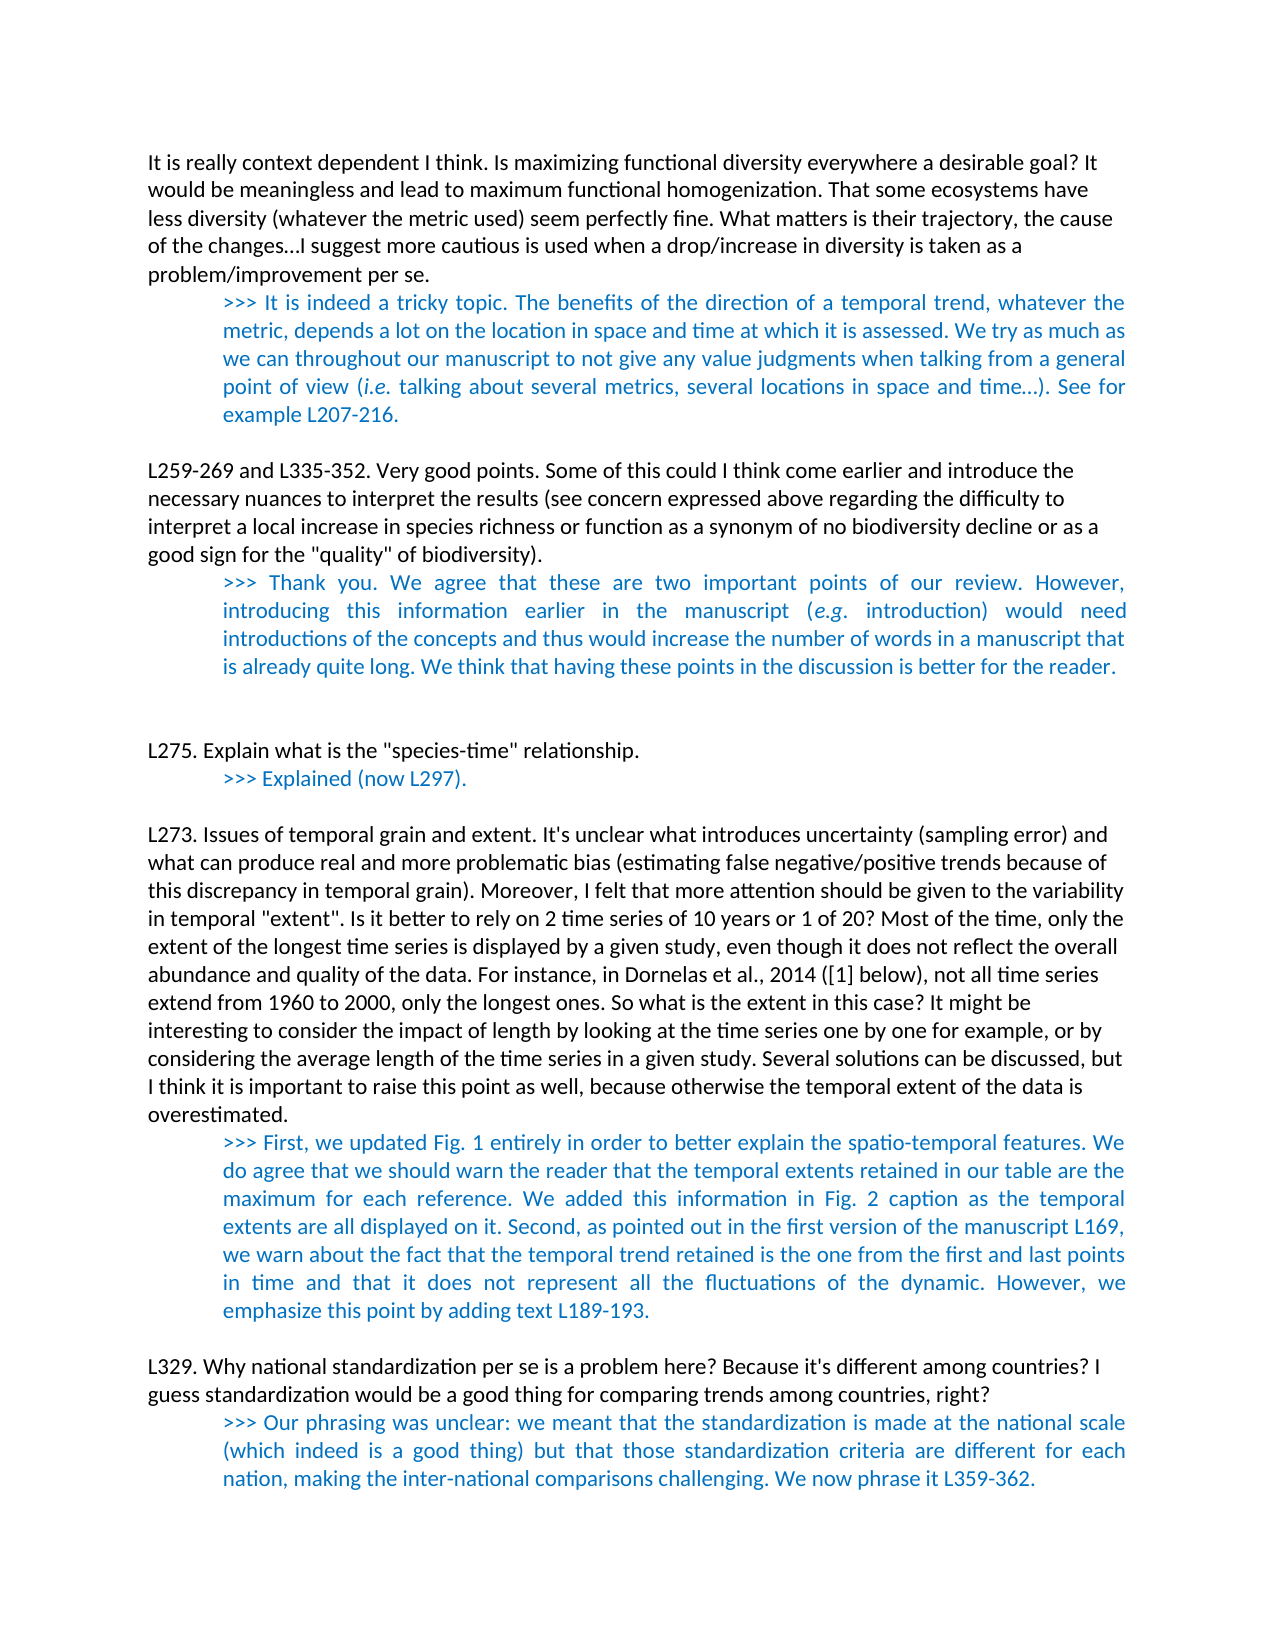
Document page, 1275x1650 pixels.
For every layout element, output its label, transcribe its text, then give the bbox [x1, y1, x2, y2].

text >>> Our phrasing was unclear: we meant that the standardization is made at the national scale (which indeed is a good thing) but that those standardization criteria are different for each nation, making the inter-national comparisons challenging. We now phrase it L359-362. [223, 1408, 1127, 1493]
text L275. Explain what is the "species-time" relationship. [148, 680, 1127, 764]
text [148, 148, 1127, 288]
text L259-269 and L335-352. Very good points. Some of this could I think come earlier and introduce the necessary nuances to interpret the results (see concern expressed above regarding the difficulty to interpret a local increase in species richness or function as a synonym of no biodiversity decline or as a good sign for the "quality" of biodiversity). [148, 428, 1127, 568]
text >>> It is indeed a tricky topic. The benefits of the direction of a temporal trend, whatever the metric, depends a lot on the location in space and time at which it is assessed. We try as much as we can throughout our manuscript to not give any value judgments when talking from a general point of view (i.e. talking about several metrics, several locations in space and time…). See for example L207-216. [223, 288, 1127, 428]
text >>> Explained (now L297). [223, 764, 1127, 792]
text L329. Why national standardization per se is a problem here? Because it's different among countries? I guess standardization would be a good thing for comparing trends among countries, right? [148, 1324, 1127, 1408]
text >>> First, we updated Fig. 1 entirely in order to better explain the spatio-temporal features. We do agree that we should warn the reader that the temporal extents retained in our table are the maximum for each reference. We added this information in Fig. 2 caption as the temporal extents are all displayed on it. Second, as pointed out in the first version of the manuscript L169, we warn about the fact that the temporal trend retained is the one from the first and last points in time and that it does not represent all the fluctuations of the dynamic. However, we emphasize this point by adding text L189-193. [223, 1128, 1127, 1324]
text >>> Thank you. We agree that these are two important points of our review. However, introducing this information earlier in the manuscript (e.g. introduction) would need introductions of the concepts and thus would increase the number of words in a manuscript that is already quite long. We think that having these points in the discussion is better for the reader. [223, 568, 1127, 680]
text L273. Issues of temporal grain and extent. It's unclear what introduces uncertainty (sampling error) and what can produce real and more problematic bias (estimating false negative/positive trends because of this discrepancy in temporal grain). Moreover, I felt that more attention should be given to the variability in temporal "extent". Is it better to rely on 2 time series of 10 years or 1 of 20? Most of the time, only the extent of the longest time series is displayed by a given study, even though it does not reflect the overall abundance and quality of the data. For instance, in Dornelas et al., 2014 ([1] below), not all time series extend from 1960 to 2000, only the longest ones. So what is the extent in this case? It might be interesting to consider the impact of length by looking at the time series one by one for example, or by considering the average length of the time series in a given study. Several solutions can be discussed, but I think it is important to raise this point as well, because otherwise the temporal extent of the data is overestimated. [148, 792, 1127, 1128]
